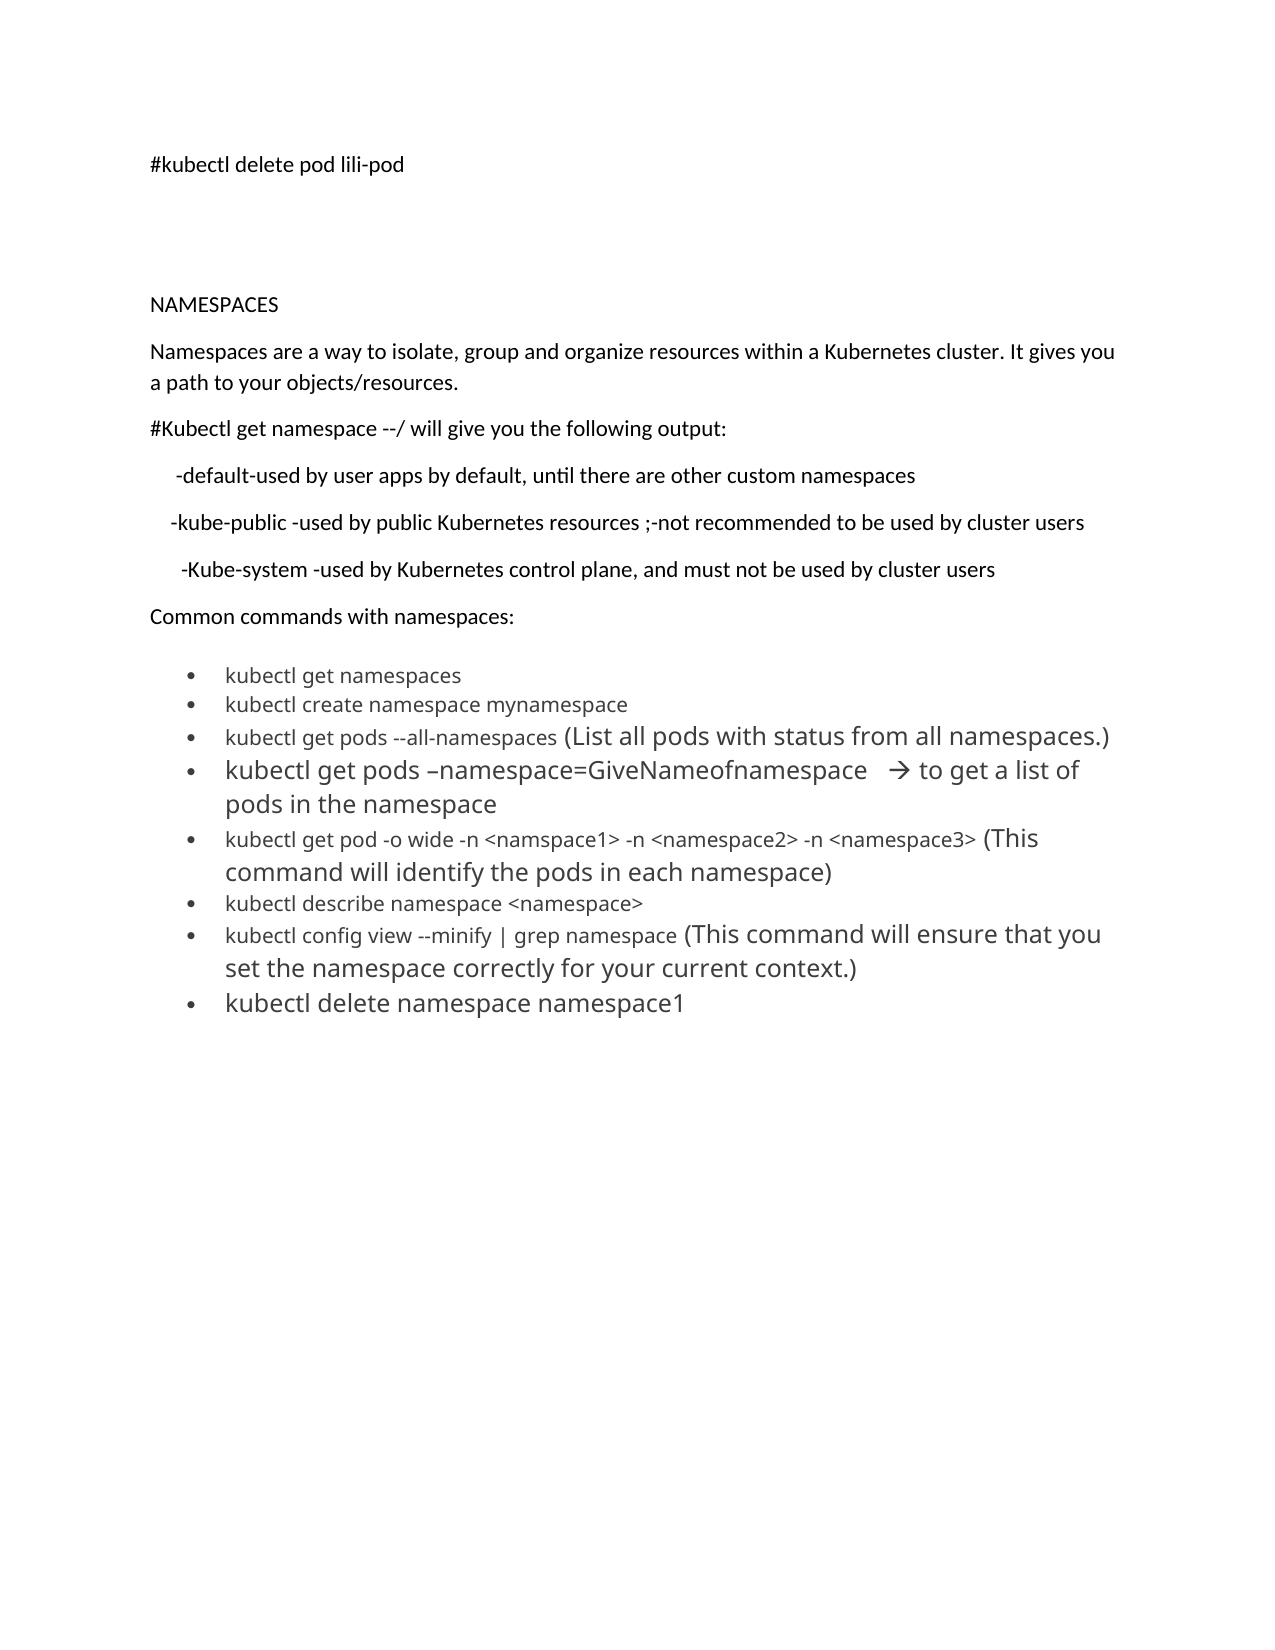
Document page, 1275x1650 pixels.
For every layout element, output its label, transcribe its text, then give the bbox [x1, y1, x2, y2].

text #Kubectl get namespace --/ will give you the following output: [150, 414, 1125, 443]
list kubectl create namespace mynamespace [187, 690, 1125, 718]
text Namespaces are a way to isolate, group and organize resources within a Kubernetes cluster. It gives you a path to your objects/resources. [150, 337, 1125, 396]
list kubectl config view --minify | grep namespace (This command will ensure that you set the namespace correctly for your current context.) [187, 917, 1125, 985]
text Common commands with namespaces: [150, 602, 1125, 630]
list kubectl get pods –namespace=GiveNameofnamespace to get a list of pods in the namespace [187, 752, 1125, 821]
text -default-used by user apps by default, until there are other custom namespaces [150, 461, 1125, 489]
list kubectl get namespaces [187, 661, 1125, 690]
list kubectl get pod -o wide -n <namspace1> -n <namespace2> -n <namespace3> (This command will identify the pods in each namespace) [187, 821, 1125, 889]
text NAMESPACES [150, 291, 1125, 319]
text #kubectl delete pod lili-pod [150, 150, 1125, 178]
text -Kube-system -used by Kubernetes control plane, and must not be used by cluster users [150, 555, 1125, 583]
list kubectl get pods --all-namespaces (List all pods with status from all namespaces.) [187, 718, 1125, 752]
list kubectl describe namespace <namespace> [187, 889, 1125, 917]
list kubectl delete namespace namespace1 [187, 985, 1125, 1019]
text -kube-public -used by public Kubernetes resources ;-not recommended to be used by cluster users [150, 508, 1125, 536]
